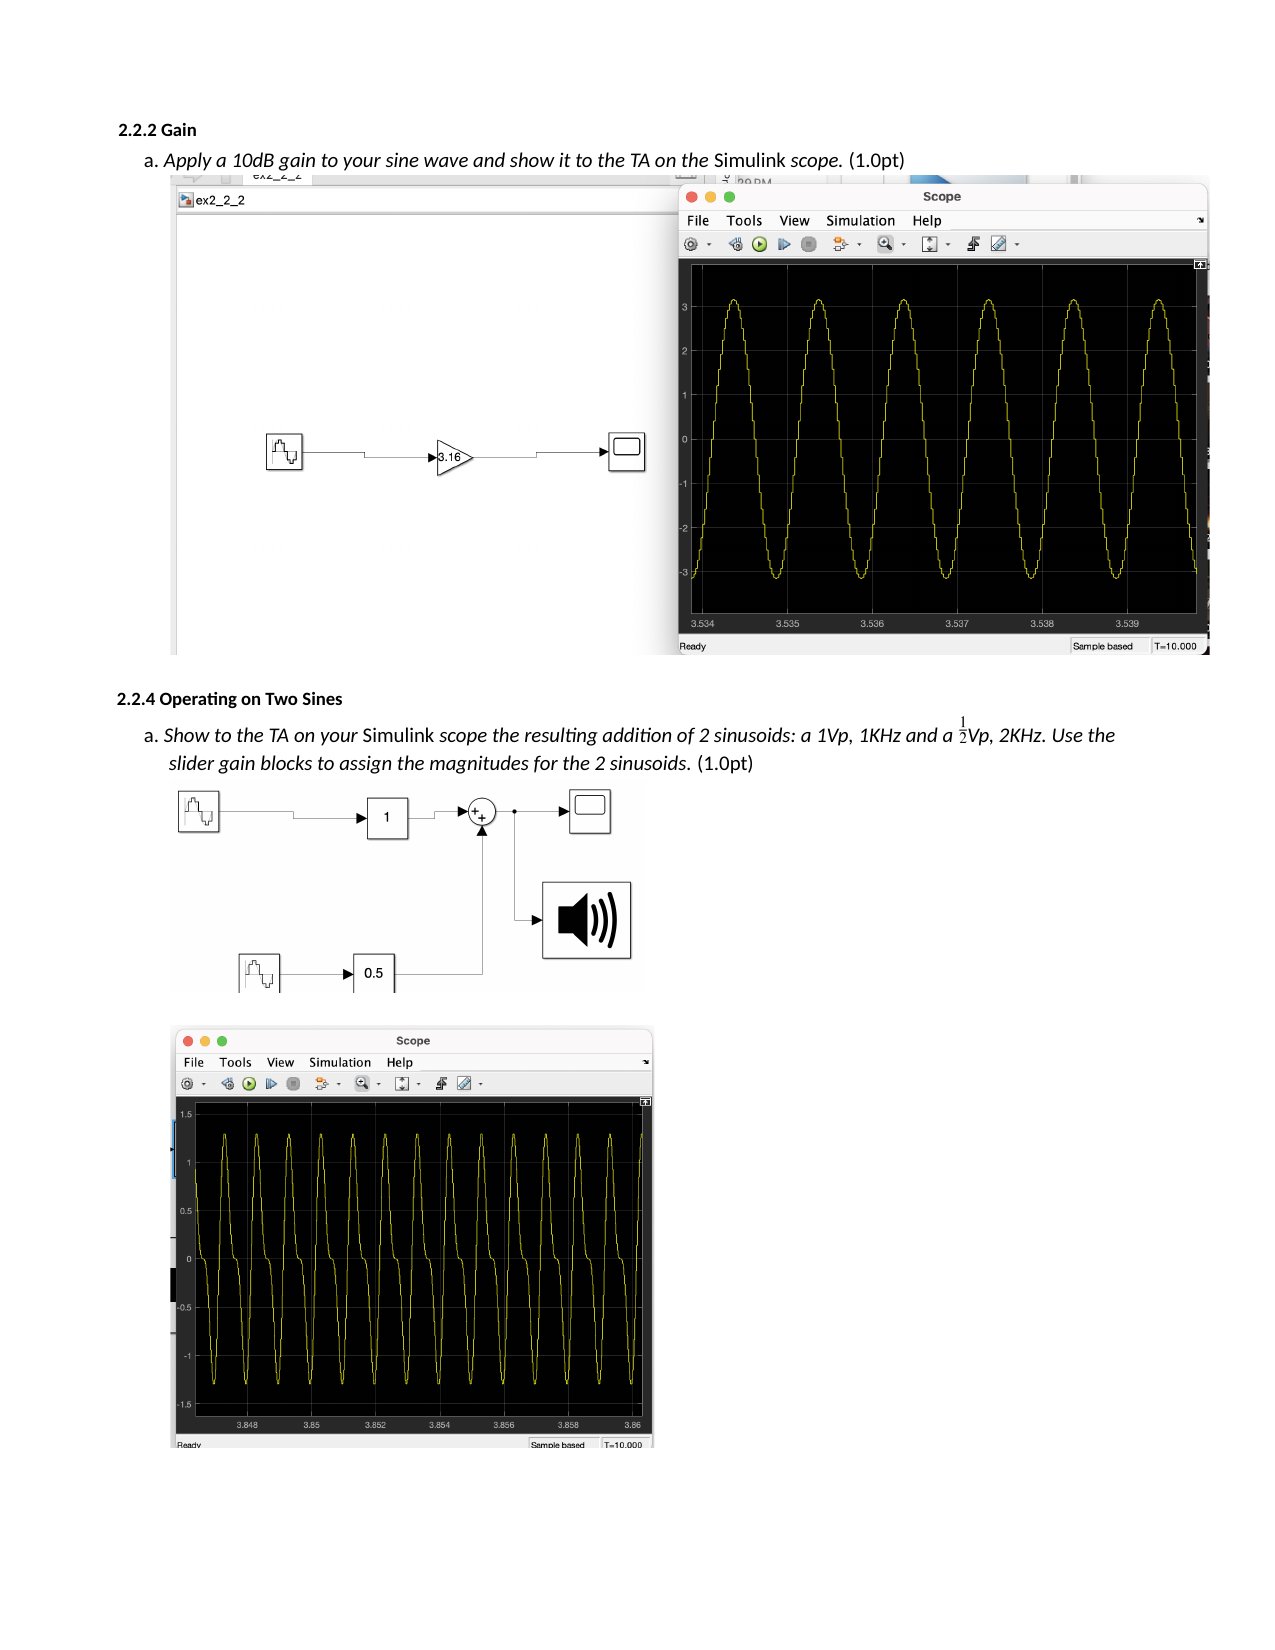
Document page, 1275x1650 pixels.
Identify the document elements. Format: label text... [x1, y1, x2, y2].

subtitle 2.2.2 Gain [118, 118, 1157, 141]
subtitle 2.2.4 Operating on Two Sines [117, 687, 1157, 710]
picture [958, 716, 967, 743]
text a. Apply a 10dB gain to your sine wave and show it to the TA on the Simulink scope. (1.0pt) [144, 147, 1157, 172]
text a. Show to the TA on your Simulink scope the resulting addition of 2 sinusoids: a 1Vp, 1KHz and a Vp, 2KHz. Use the slider gain blocks to assign the magnitudes for the 2 sinusoids. (1.0pt) [144, 716, 1157, 776]
picture [170, 778, 647, 993]
picture [170, 175, 1210, 655]
picture [170, 1025, 655, 1448]
